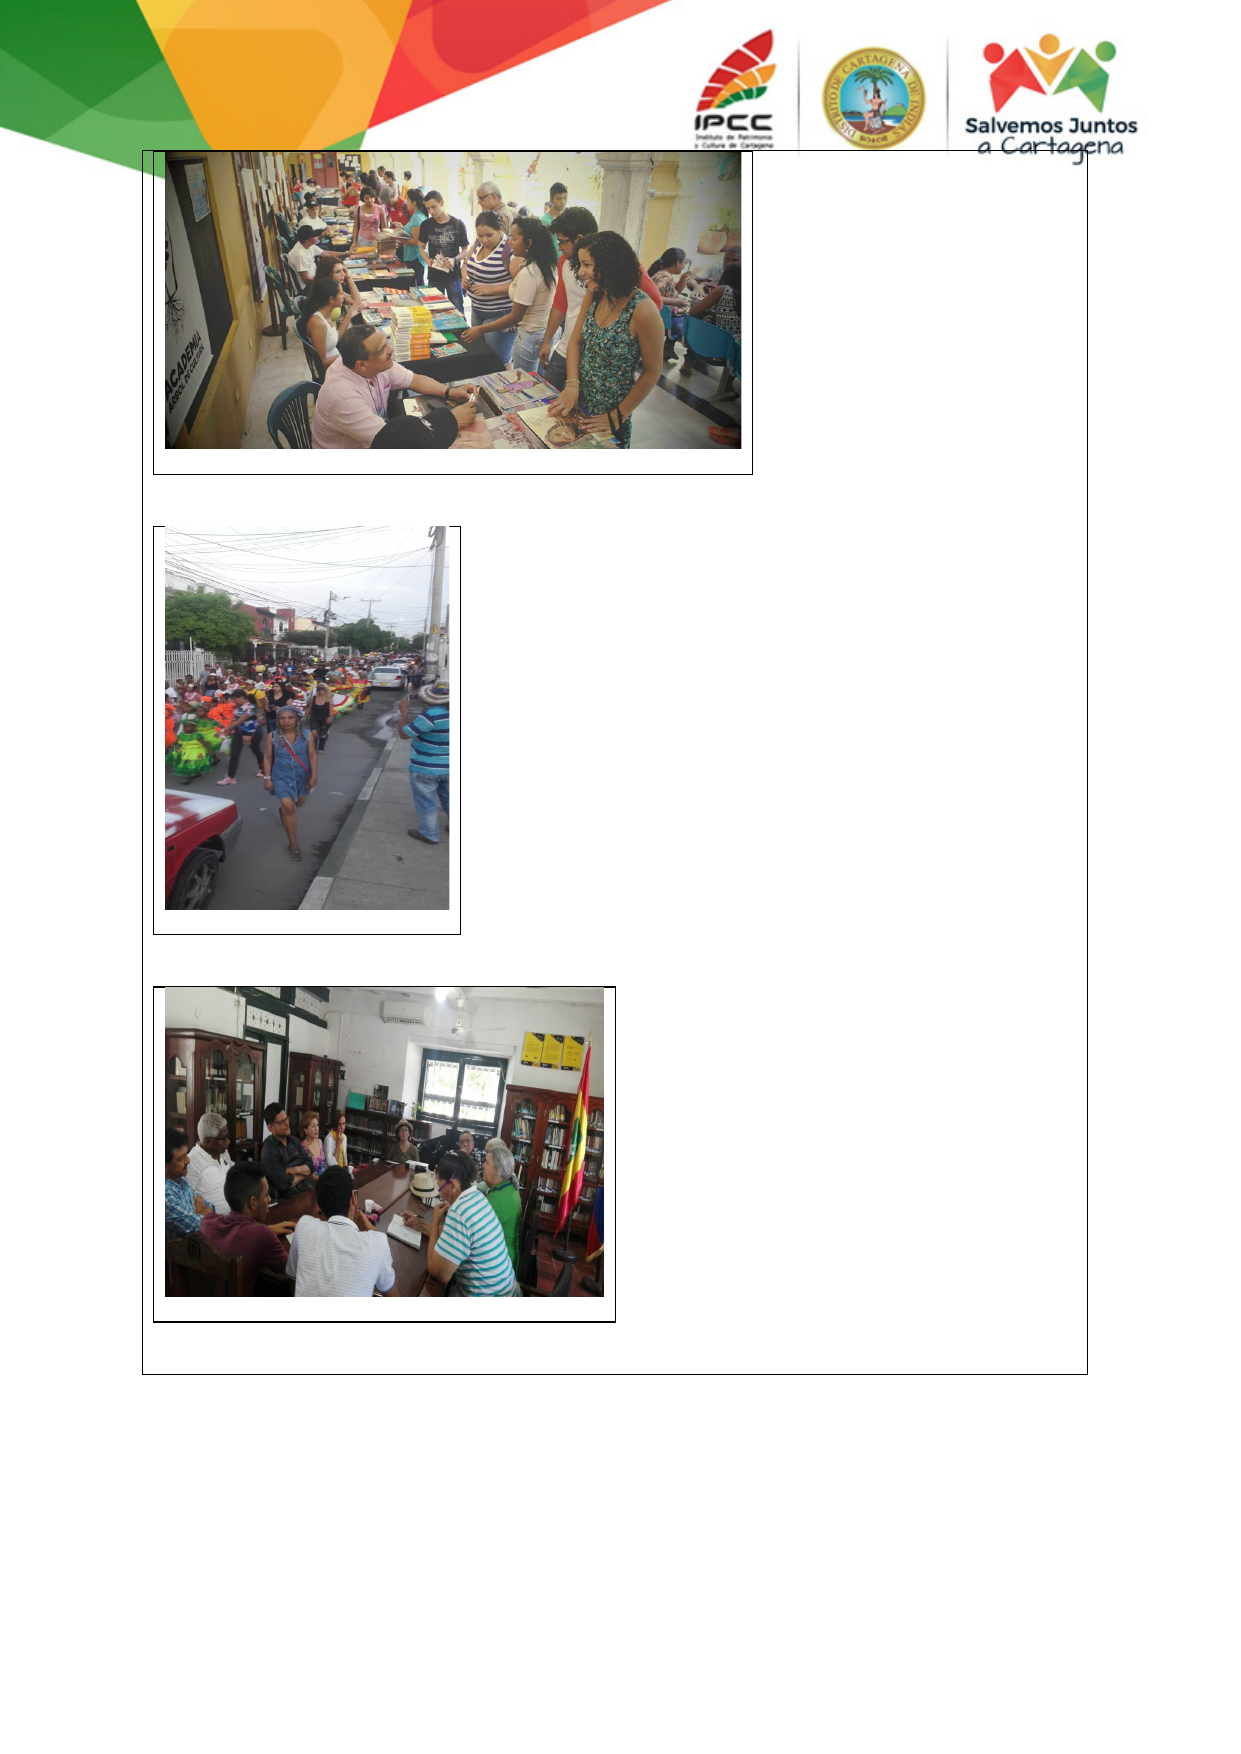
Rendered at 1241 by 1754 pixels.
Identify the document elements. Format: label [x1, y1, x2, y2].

picture [165, 987, 604, 1297]
picture [165, 152, 742, 449]
picture [165, 526, 450, 910]
table_cell [143, 151, 1087, 1373]
picture [0, 0, 1212, 218]
